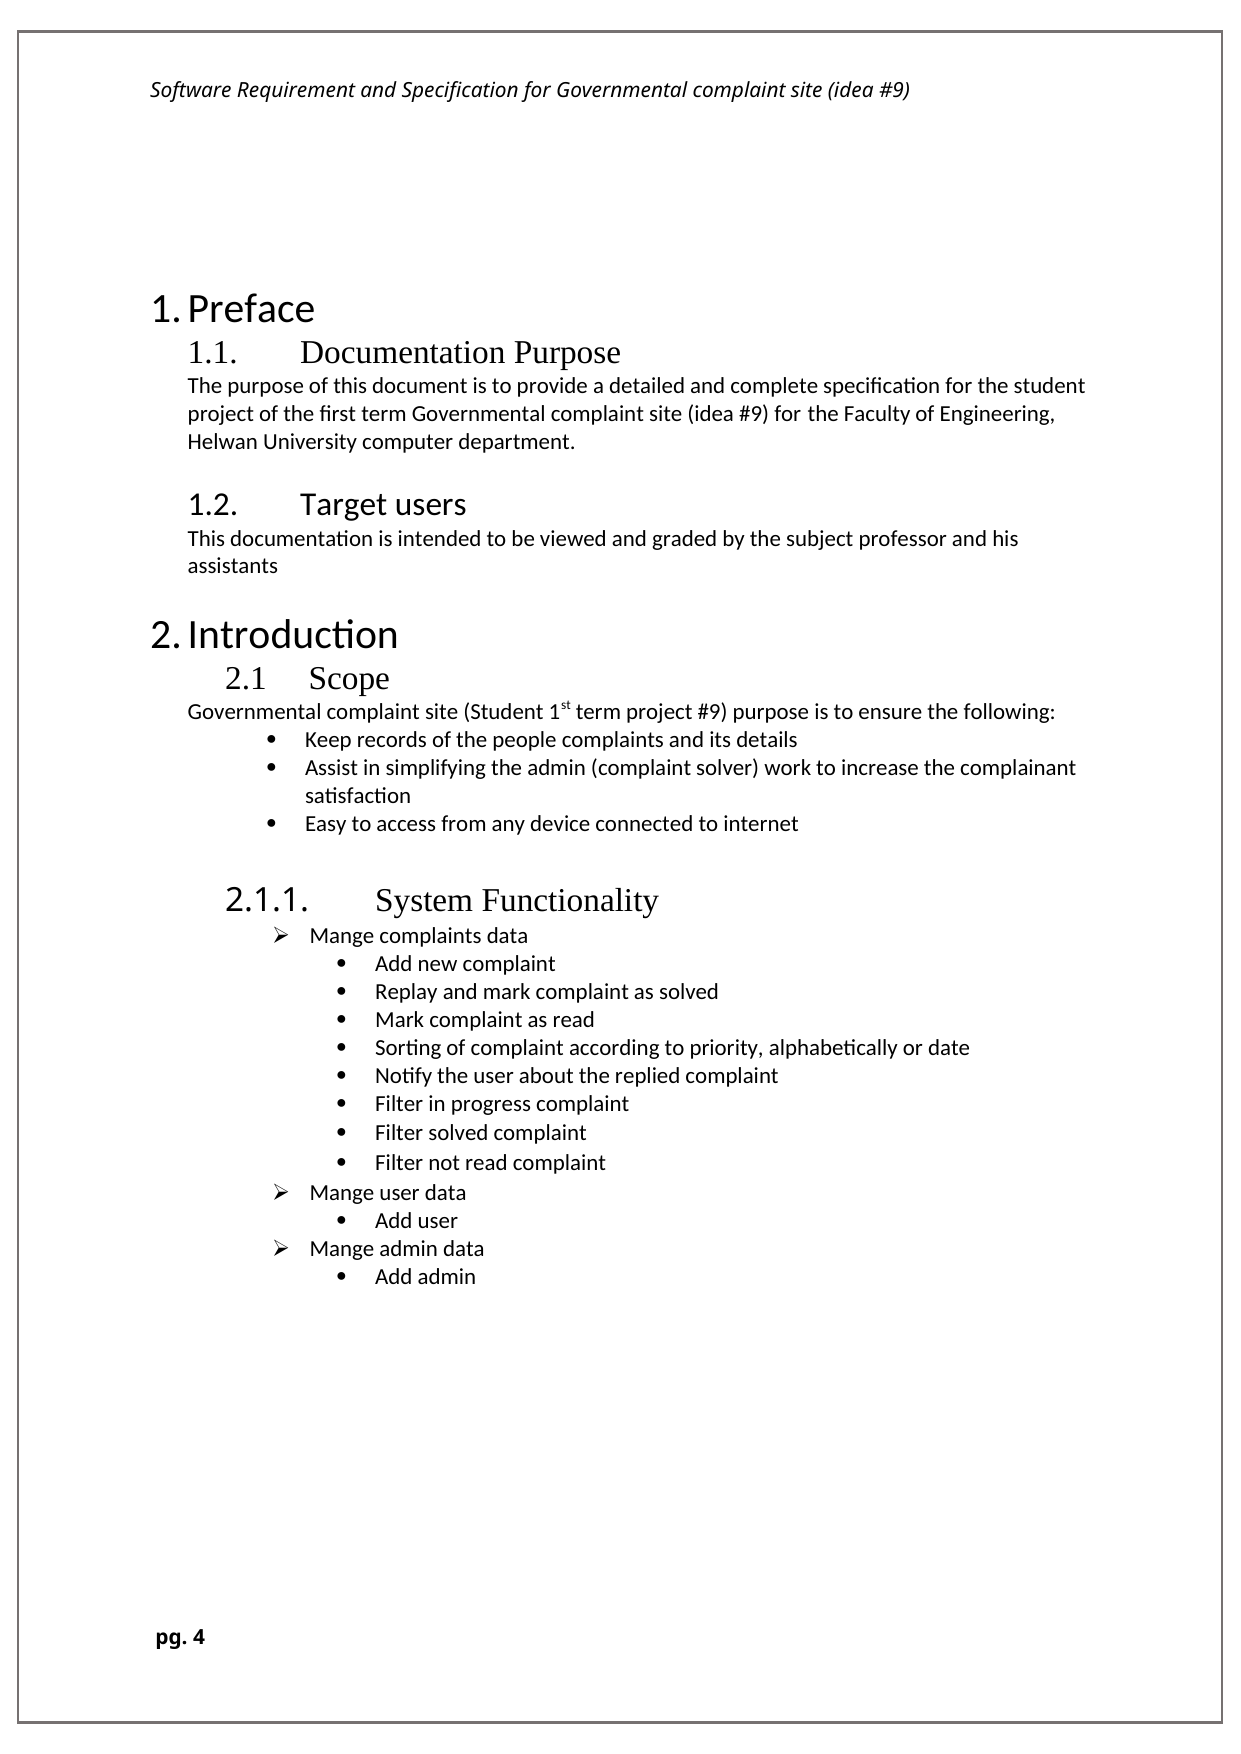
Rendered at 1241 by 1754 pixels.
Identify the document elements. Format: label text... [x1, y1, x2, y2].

list Mange complaints data [272, 921, 1090, 949]
subtitle Scope [225, 658, 1090, 697]
list Mark complaint as read [337, 1005, 1090, 1033]
list Mange user data [272, 1178, 1090, 1206]
subtitle System Functionality [225, 875, 1090, 921]
list Target users [187, 483, 1090, 524]
list Sorting of complaint according to priority, alphabetically or date [337, 1033, 1090, 1061]
list Replay and mark complaint as solved [337, 977, 1090, 1005]
subtitle Introduction [150, 608, 1090, 658]
list Assist in simplifying the admin (complaint solver) work to increase the complainant satisfaction [267, 753, 1090, 809]
list Add admin [337, 1262, 1090, 1290]
list Add new complaint [337, 949, 1090, 977]
list Easy to access from any device connected to internet [267, 809, 1090, 837]
list Keep records of the people complaints and its details [267, 725, 1090, 753]
list Notify the user about the replied complaint [337, 1061, 1090, 1089]
list Filter not read complaint [337, 1148, 1090, 1176]
text Governmental complaint site (Student 1st term project #9) purpose is to ensure the following: [187, 697, 1090, 725]
list Documentation Purpose [187, 332, 1090, 371]
text This documentation is intended to be viewed and graded by the subject professor and his assistants [187, 524, 1090, 580]
list Mange admin data [272, 1234, 1090, 1262]
list Filter in progress complaint [337, 1089, 1090, 1117]
list Add user [337, 1206, 1090, 1234]
text The purpose of this document is to provide a detailed and complete specification for the student project of the first term Governmental complaint site (idea #9) for the Faculty of Engineering, Helwan University computer department. [187, 371, 1090, 455]
list Filter solved complaint [337, 1118, 1090, 1147]
subtitle Preface [150, 282, 1090, 332]
